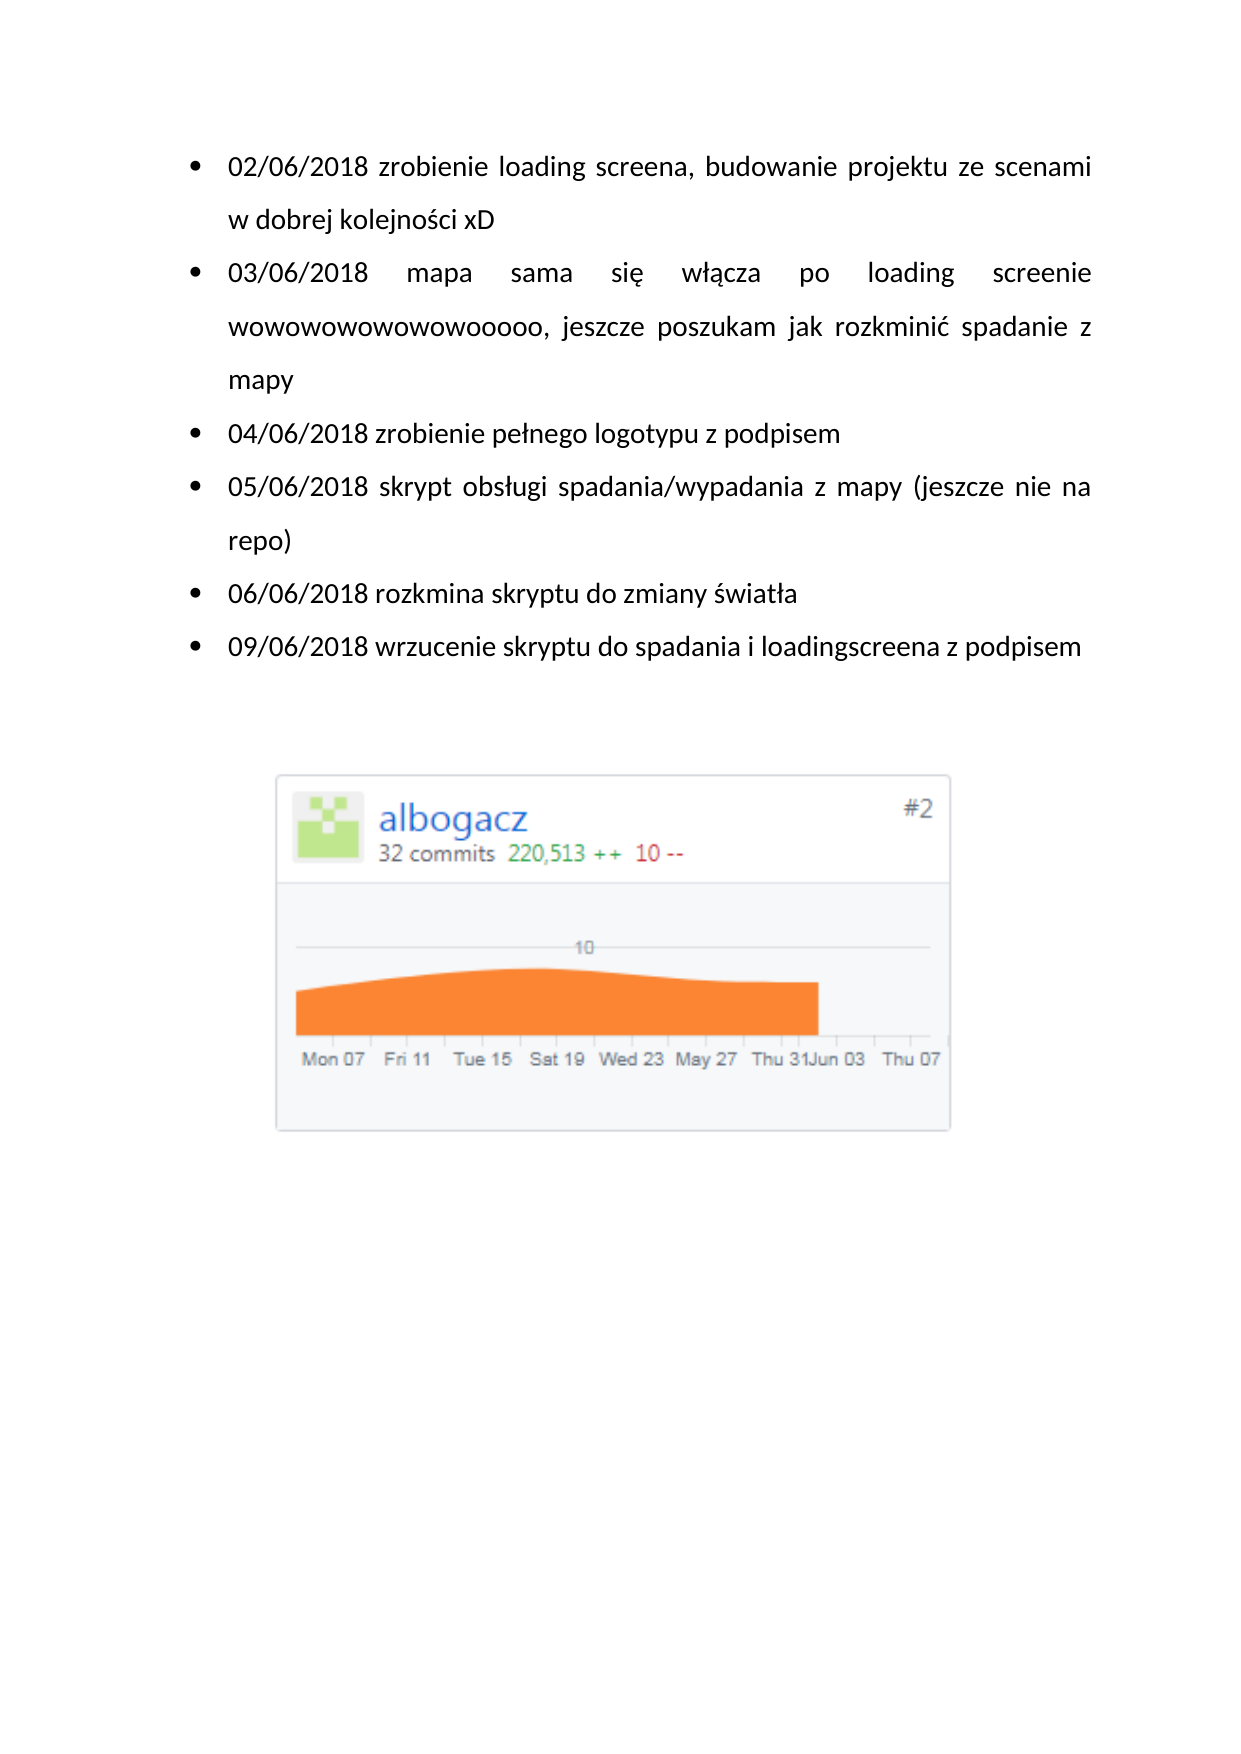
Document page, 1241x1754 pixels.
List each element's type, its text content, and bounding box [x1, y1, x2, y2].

list 09/06/2018 wrzucenie skryptu do spadania i loadingscreena z podpisem [190, 628, 1093, 664]
list 04/06/2018 zrobienie pełnego logotypu z podpisem [190, 415, 1093, 450]
list 03/06/2018 mapa sama się włącza po loading screenie wowowowowowowooooo, jeszcze poszukam jak rozkminić spadanie z mapy [190, 254, 1093, 397]
picture [261, 743, 980, 1151]
list 05/06/2018 skrypt obsługi spadania/wypadania z mapy (jeszcze nie na repo) [190, 468, 1093, 557]
list 06/06/2018 rozkmina skryptu do zmiany światła [190, 575, 1093, 611]
list 02/06/2018 zrobienie loading screena, budowanie projektu ze scenami w dobrej kolejności xD [190, 148, 1093, 237]
